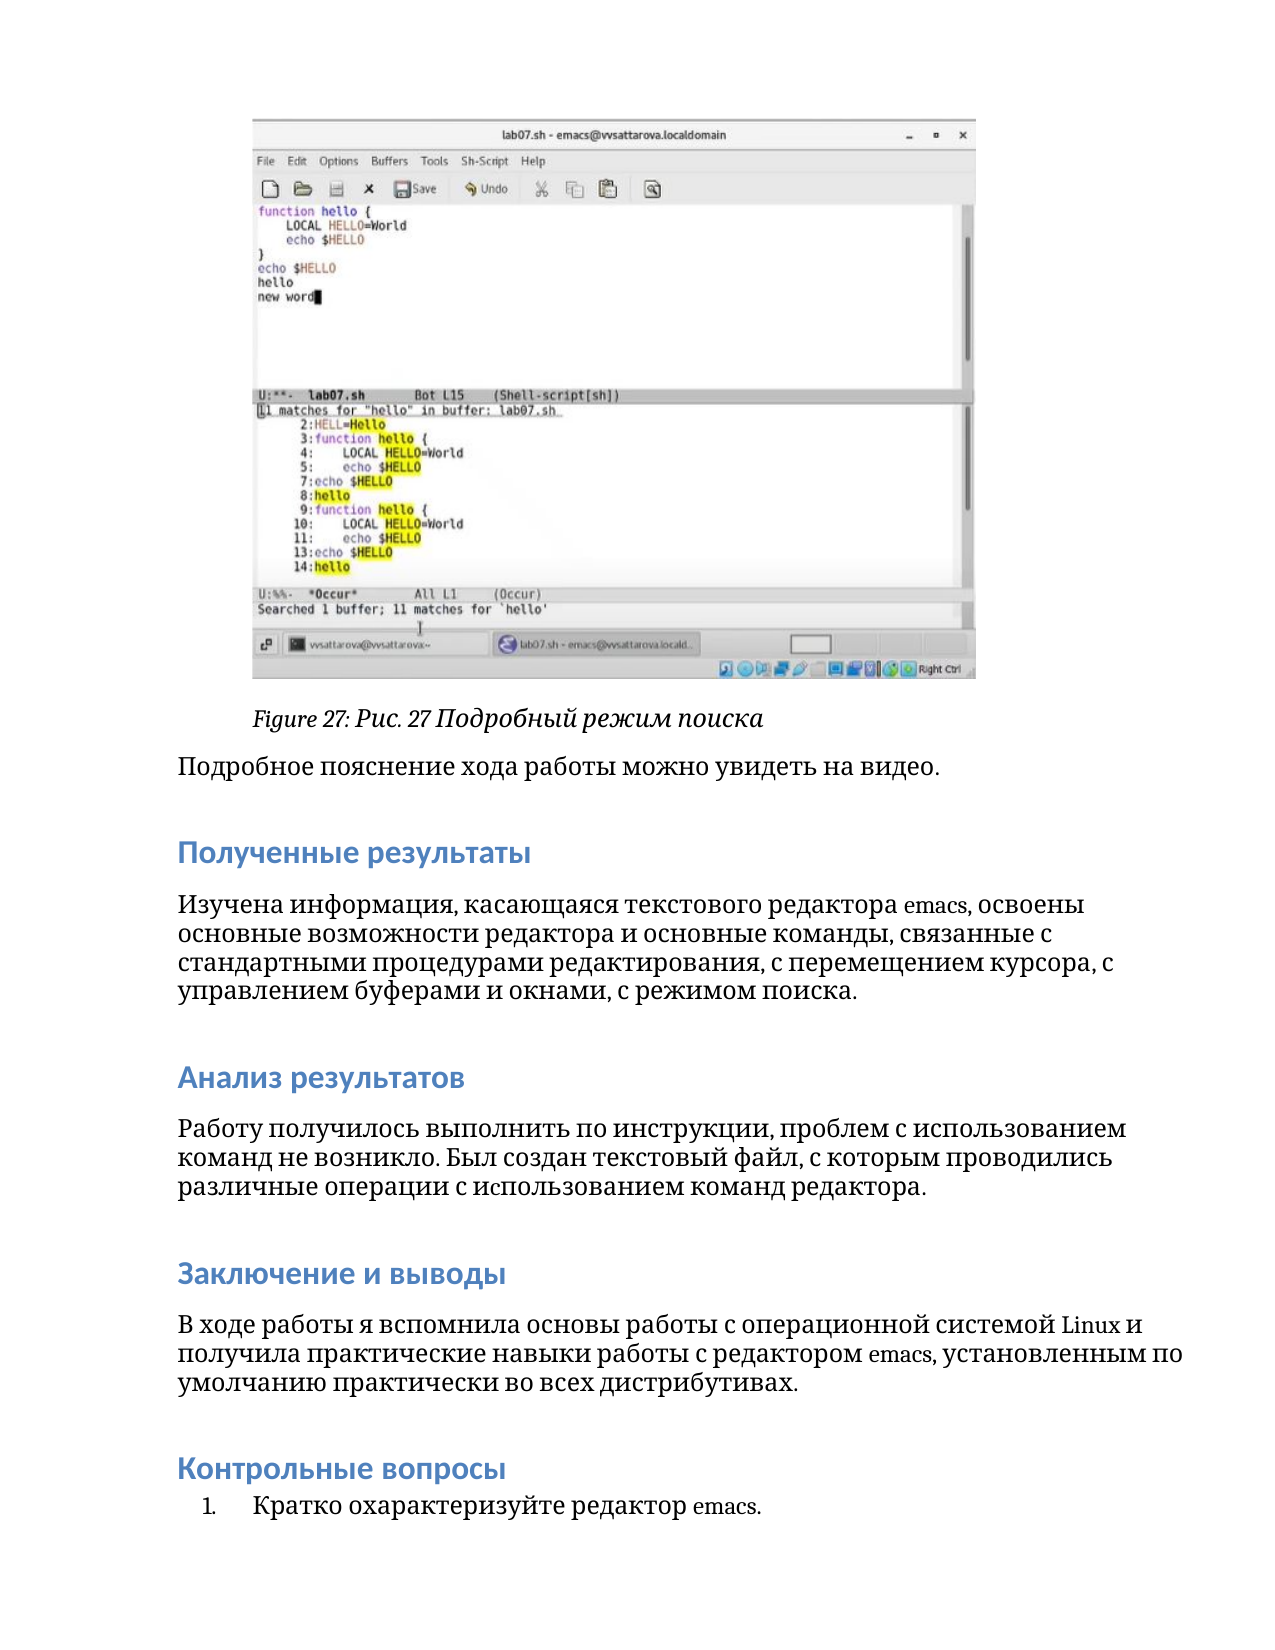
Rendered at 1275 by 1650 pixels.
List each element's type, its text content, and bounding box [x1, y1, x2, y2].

text Изучена информация, касающаяся текстового редактора emacs, освоены основные возможности редактора и основные команды, связанные с стандартными процедурами редактирования, с перемещением курсора, с управлением буферами и окнами, с режимом поиска. [177, 891, 1186, 1006]
text Работу получилось выполнить по инструкции, проблем с использованием команд не возникло. Был создан текстовый файл, с которым проводились различные операции с иcпользованием команд редактора. [177, 1115, 1186, 1202]
subtitle Полученные результаты [177, 831, 1186, 872]
list Кратко охарактеризуйте редактор emacs. [202, 1492, 1186, 1521]
subtitle Заключение и выводы [177, 1252, 1186, 1292]
picture [252, 118, 976, 679]
list Figure 27: Рис. 27 Подробный режим поиска [202, 705, 1186, 734]
subtitle Контрольные вопросы [177, 1447, 1186, 1488]
subtitle Анализ результатов [177, 1056, 1186, 1097]
text В ходе работы я вспомнила основы работы с операционной системой Linux и получила практические навыки работы с редактором emacs, установленным по умолчанию практически во всех дистрибутивах. [177, 1311, 1186, 1397]
text Подробное пояснение хода работы можно увидеть на видео. [177, 753, 1186, 781]
